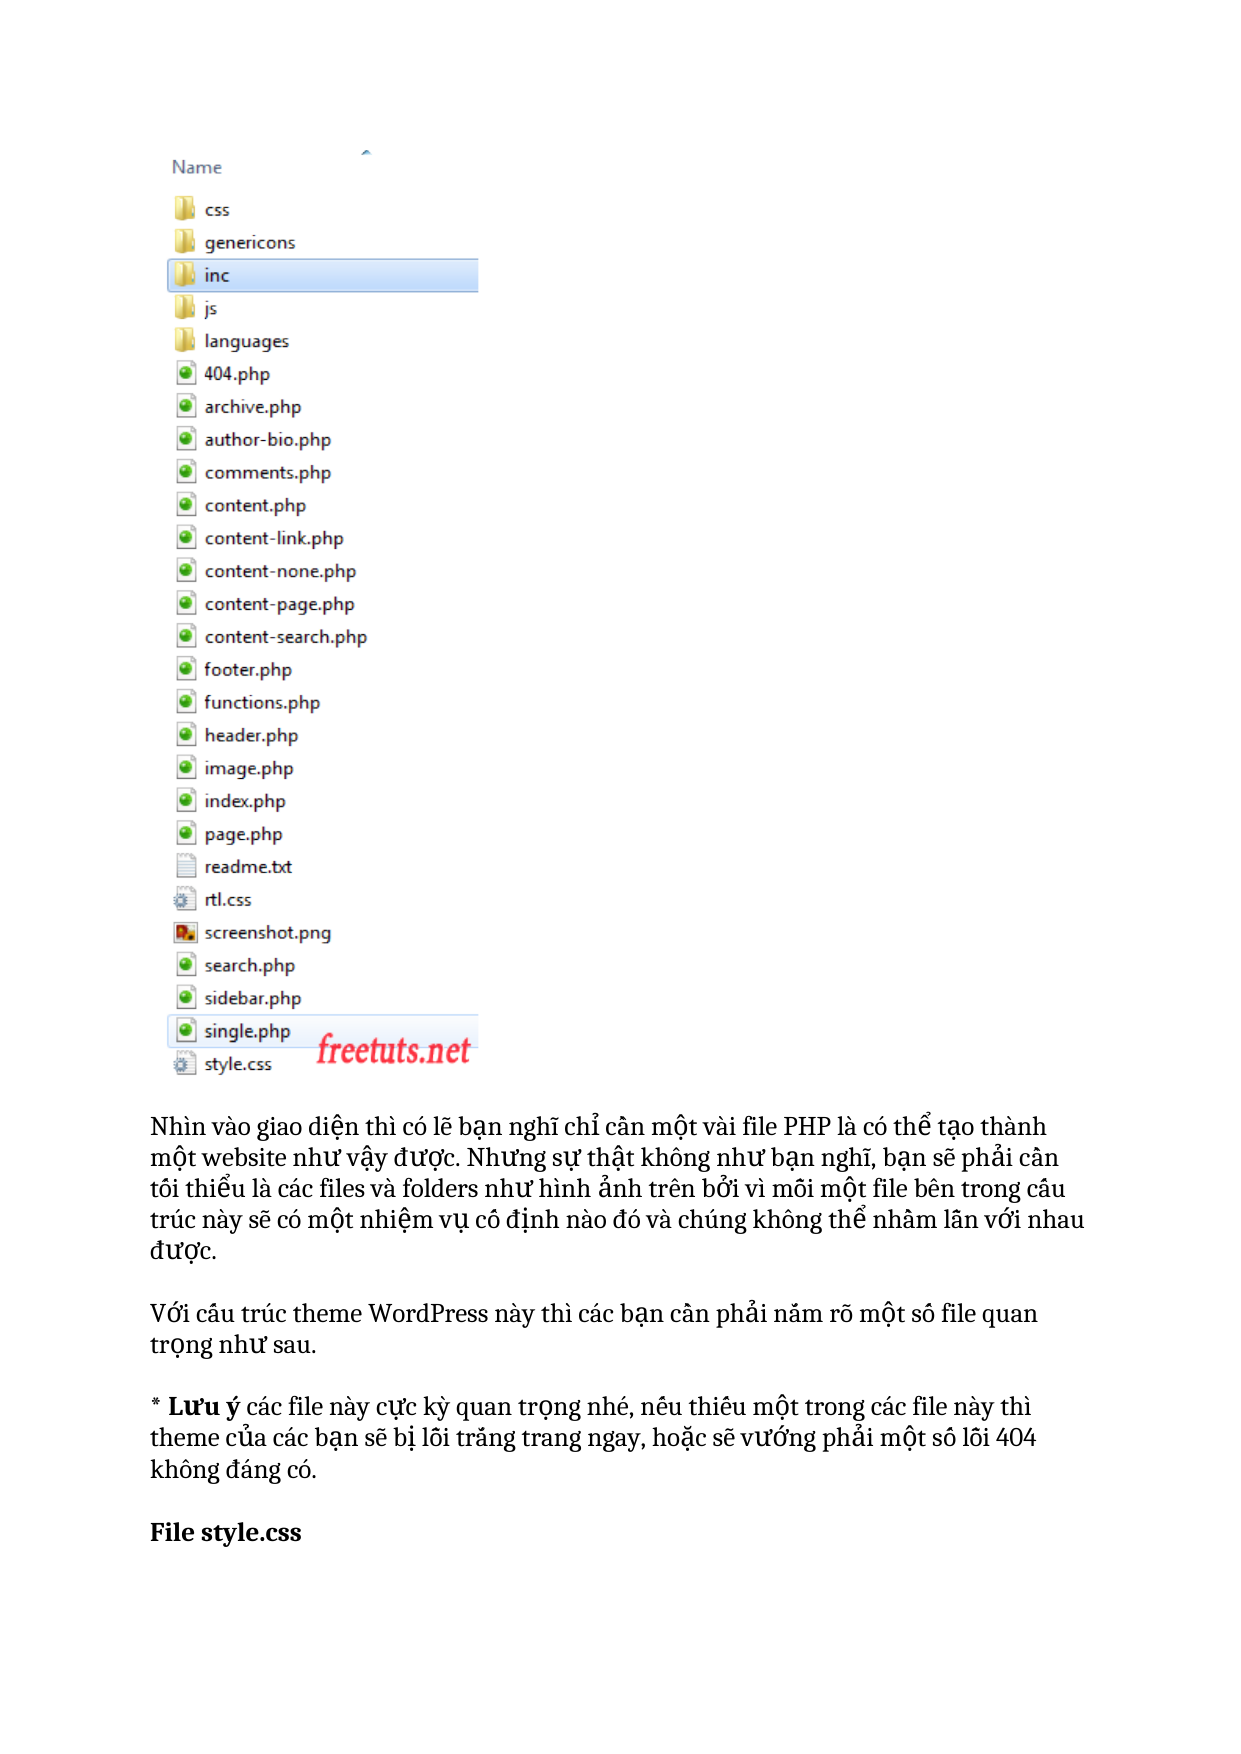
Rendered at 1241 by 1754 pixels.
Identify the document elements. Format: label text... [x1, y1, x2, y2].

text * Lưu ý các file này cực kỳ quan trọng nhé, nếu thiếu một trong các file này thì theme của các bạn sẽ bị lỗi trắng trang ngay, hoặc sẽ vướng phải một số lỗi 404 không đáng có. [150, 1391, 1090, 1485]
text Với cấu trúc theme WordPress này thì các bạn cần phải nắm rõ một số file quan trọng như sau. [150, 1298, 1090, 1360]
text Nhìn vào giao diện thì có lẽ bạn nghĩ chỉ cần một vài file PHP là có thể tạo thành một website như vậy được. Nhưng sự thật không như bạn nghĩ, bạn sẽ phải cần tối thiểu là các files và folders như hình ảnh trên bởi vì mỗi một file bên trong cấu trúc này sẽ có một nhiệm vụ cố định nào đó và chúng không thể nhầm lẫn với nhau được. [150, 1111, 1090, 1267]
picture [150, 150, 479, 1080]
subtitle File style.css [150, 1516, 1090, 1548]
